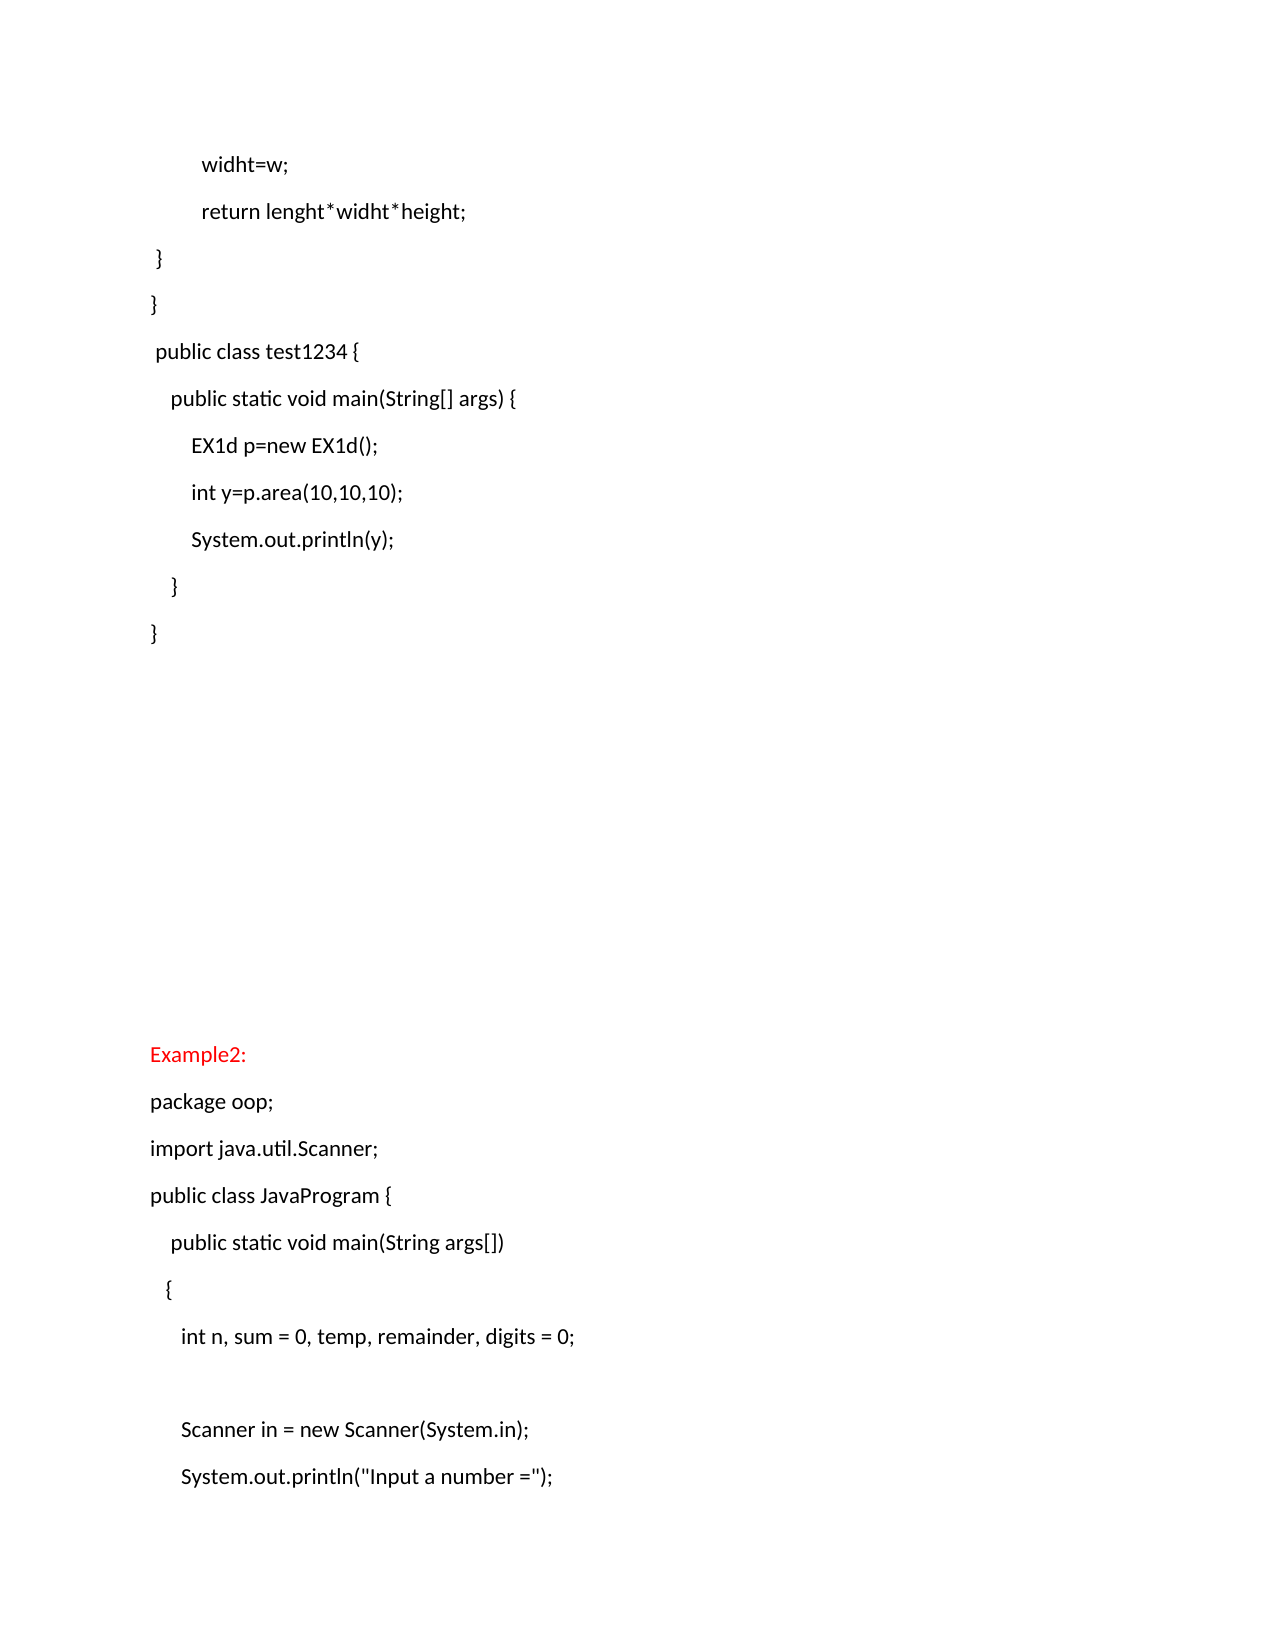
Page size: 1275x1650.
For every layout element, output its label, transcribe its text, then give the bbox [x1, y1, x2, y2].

text { [150, 1275, 1125, 1303]
text import java.util.Scanner; [150, 1134, 1125, 1162]
text public class test1234 { [150, 337, 1125, 366]
text Scanner in = new Scanner(System.in); [150, 1416, 1125, 1444]
text Example2: [150, 1041, 1125, 1069]
text System.out.println(y); [150, 525, 1125, 553]
text int y=p.area(10,10,10); [150, 478, 1125, 506]
text System.out.println("Input a number ="); [150, 1462, 1125, 1491]
text } [150, 244, 1125, 272]
text } [150, 572, 1125, 600]
text public class JavaProgram { [150, 1181, 1125, 1209]
text package oop; [150, 1087, 1125, 1116]
text widht=w; [150, 150, 1125, 178]
text return lenght*widht*height; [150, 197, 1125, 225]
text public static void main(String[] args) { [150, 384, 1125, 412]
text EX1d p=new EX1d(); [150, 431, 1125, 459]
text } [150, 291, 1125, 319]
text } [150, 619, 1125, 647]
text public static void main(String args[]) [150, 1228, 1125, 1256]
text int n, sum = 0, temp, remainder, digits = 0; [150, 1322, 1125, 1350]
